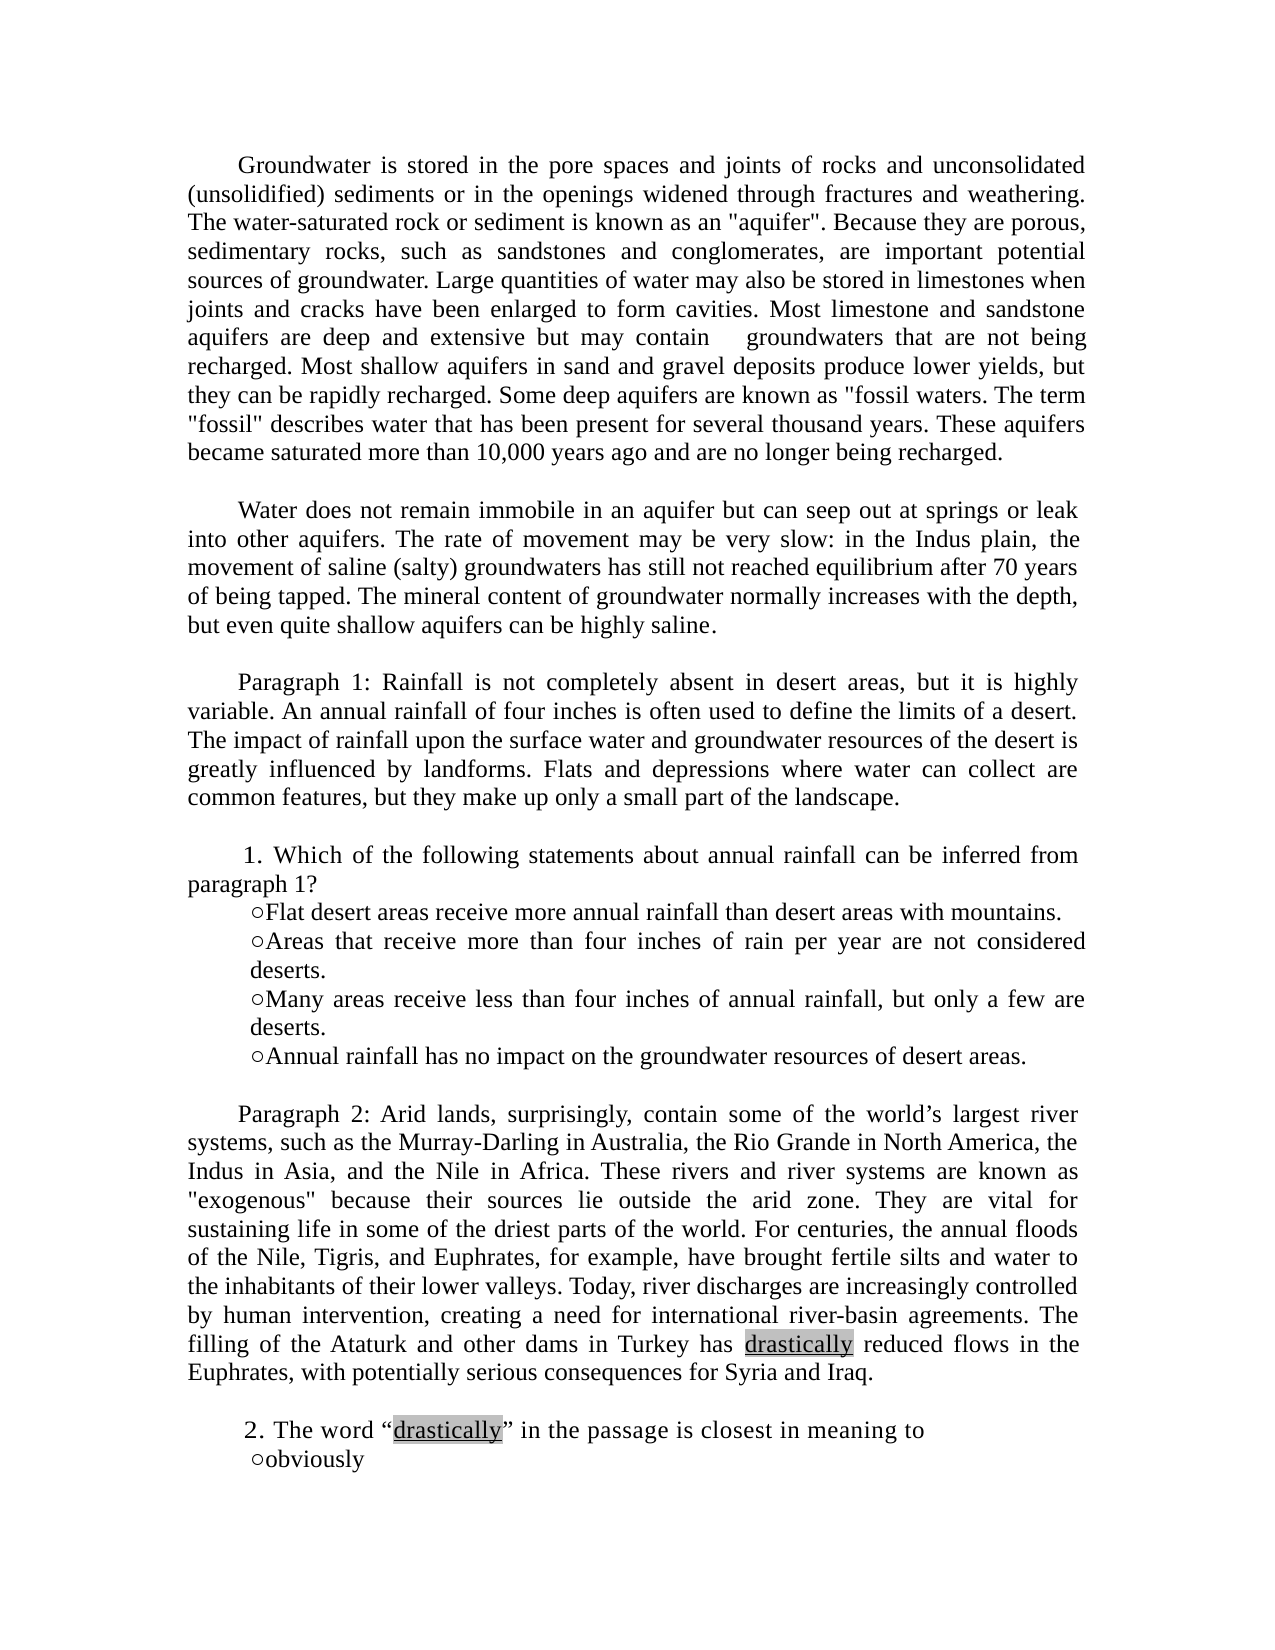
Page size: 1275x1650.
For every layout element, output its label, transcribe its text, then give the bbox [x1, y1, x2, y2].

text Water does not remain immobile in an aquifer but can seep out at springs or leak into other aquifers. The rate of movement may be very slow: in the Indus plain, the movement of saline (salty) groundwaters has still not reached equilibrium after 70 years of being tapped. The mineral content of groundwater normally increases with the depth, but even quite shallow aquifers can be highly saline. [187, 495, 1080, 639]
text ○Annual rainfall has no impact on the groundwater resources of desert areas. [250, 1041, 1087, 1070]
text 2. The word “drastically” in the passage is closest in meaning to (4) [503, 1415, 1080, 1444]
text ○Many areas receive less than four inches of annual rainfall, but only a few are deserts. [250, 984, 1087, 1041]
text ○obviously [250, 1444, 1087, 1472]
text 2. The word “drastically” in the passage is closest in meaning to (4) [187, 1415, 393, 1444]
text ○Flat desert areas receive more annual rainfall than desert areas with mountains. [250, 897, 1087, 926]
text ○Areas that receive more than four inches of rain per year are not considered deserts. [250, 926, 1087, 984]
text Groundwater is stored in the pore spaces and joints of rocks and unconsolidated (unsolidified) sediments or in the openings widened through fractures and weathering. The water-saturated rock or sediment is known as an "aquifer". Because they are porous, sedimentary rocks, such as sandstones and conglomerates, are important potential sources of groundwater. Large quantities of water may also be stored in limestones when joints and cracks have been enlarged to form cavities. Most limestone and sandstone aquifers are deep and extensive but may contain groundwaters that are not being recharged. Most shallow aquifers in sand and gravel deposits produce lower yields, but they can be rapidly recharged. Some deep aquifers are known as "fossil waters. The term "fossil" describes water that has been present for several thousand years. These aquifers became saturated more than 10,000 years ago and are no longer being recharged. [187, 150, 1087, 466]
text Paragraph 2: Arid lands, surprisingly, contain some of the world’s largest river systems, such as the Murray-Darling in Australia, the Rio Grande in North America, the Indus in Asia, and the Nile in Africa. These rivers and river systems are known as "exogenous" because their sources lie outside the arid zone. They are vital for sustaining life in some of the driest parts of the world. For centuries, the annual floods of the Nile, Tigris, and Euphrates, for example, have brought fertile silts and water to the inhabitants of their lower valleys. Today, river discharges are increasingly controlled by human intervention, creating a need for international river-basin agreements. The filling of the Ataturk and other dams in Turkey has drastically reduced flows in the Euphrates, with potentially serious consequences for Syria and Iraq. [187, 1099, 1080, 1386]
text Paragraph 1: Rainfall is not completely absent in desert areas, but it is highly variable. An annual rainfall of four inches is often used to define the limits of a desert. The impact of rainfall upon the surface water and groundwater resources of the desert is greatly influenced by landforms. Flats and depressions where water can collect are common features, but they make up only a small part of the landscape. [187, 667, 1080, 811]
text 1. Which of the following statements about annual rainfall can be inferred from paragraph 1?(2) [187, 840, 1080, 897]
